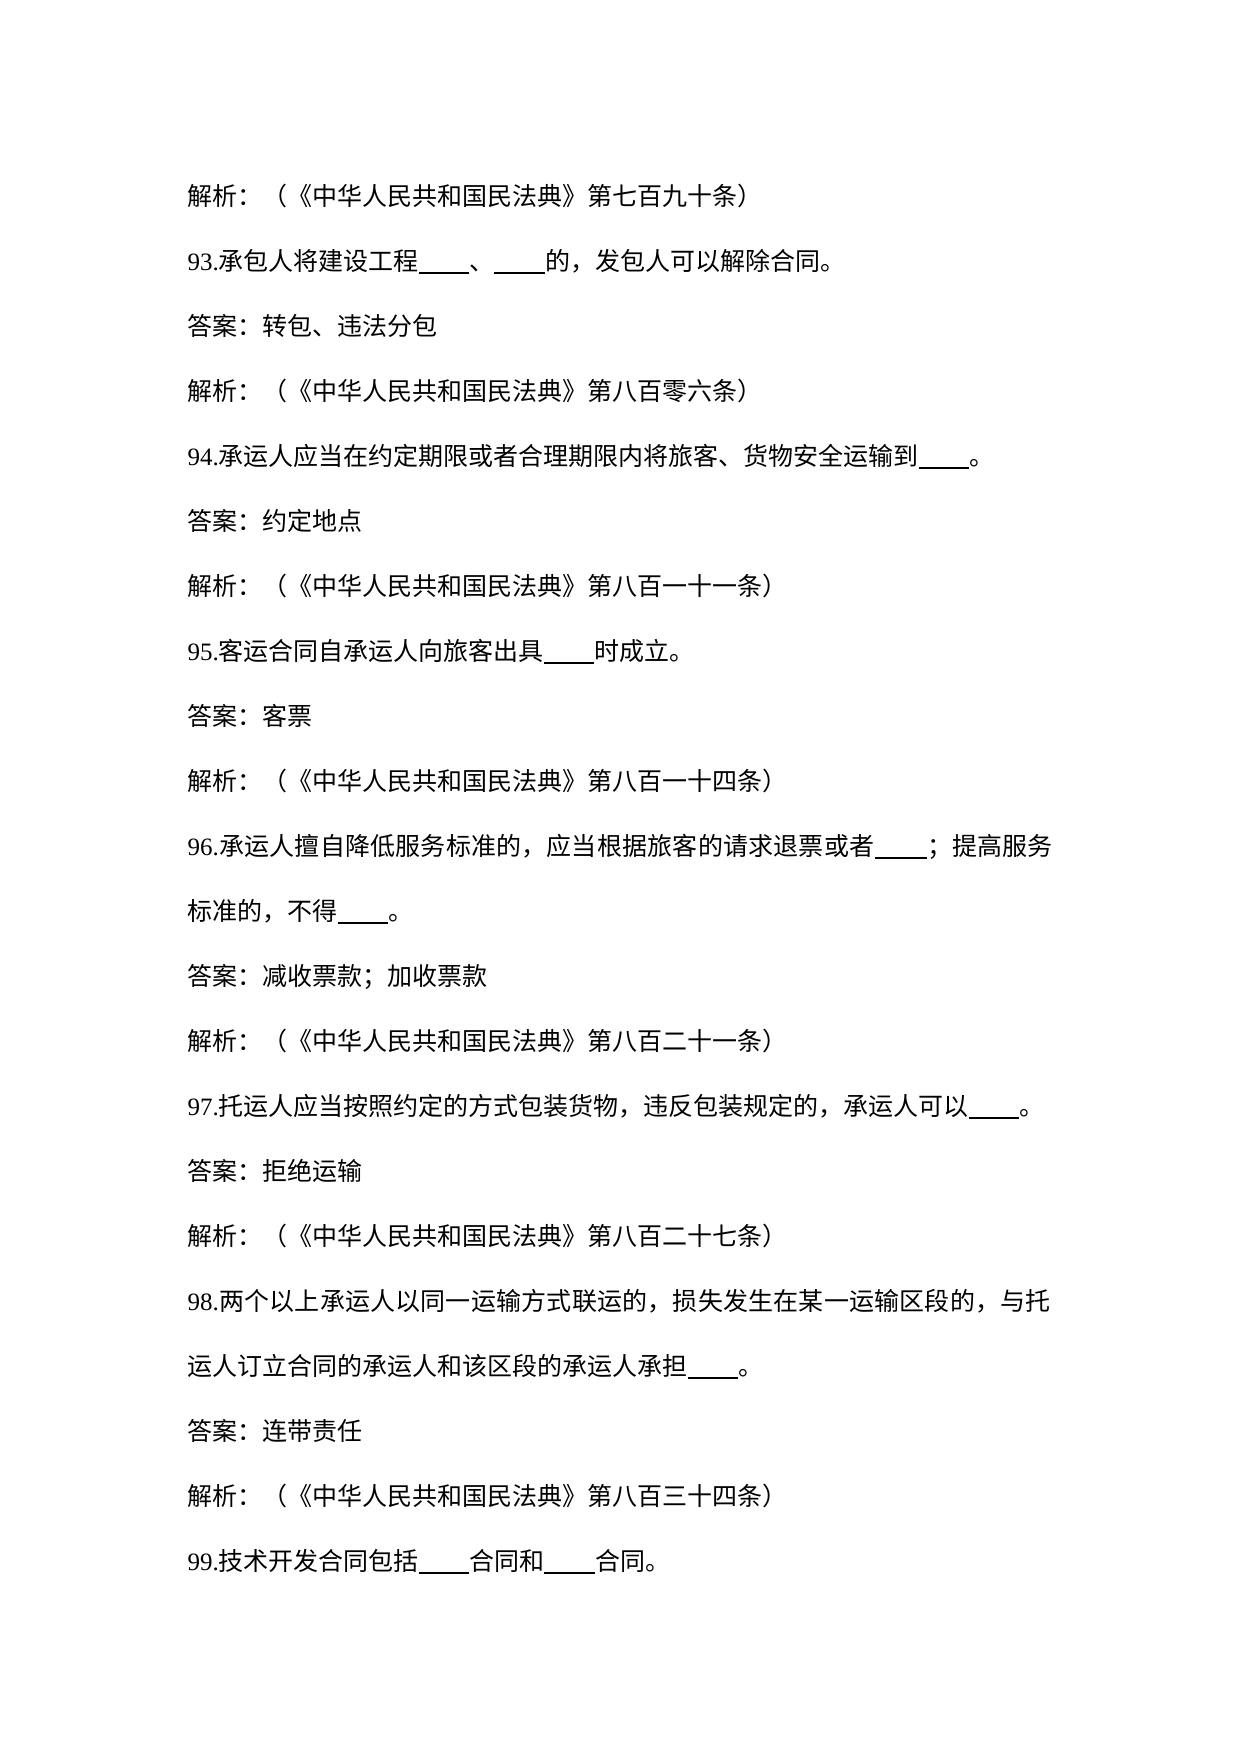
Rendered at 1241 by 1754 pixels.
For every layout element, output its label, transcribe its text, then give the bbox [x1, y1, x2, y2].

text 95.客运合同自承运人向旅客出具 时成立。 [187, 617, 1053, 682]
text 解析：（《中华人民共和国民法典》第八百一十四条） [187, 747, 1053, 812]
text 解析：（《中华人民共和国民法典》第八百零六条） [187, 357, 1053, 422]
text 答案：约定地点 [187, 487, 1053, 552]
text 99.技术开发合同包括 合同和 合同。 [187, 1527, 1053, 1592]
text 答案：转包、违法分包 [187, 292, 1053, 357]
text 解析：（《中华人民共和国民法典》第八百三十四条） [187, 1462, 1053, 1527]
text 答案：客票 [187, 682, 1053, 747]
text 93.承包人将建设工程 、 的，发包人可以解除合同。 [187, 227, 1053, 292]
text 解析：（《中华人民共和国民法典》第七百九十条） [187, 162, 1053, 227]
text 解析：（《中华人民共和国民法典》第八百二十七条） [187, 1202, 1053, 1267]
text 94.承运人应当在约定期限或者合理期限内将旅客、货物安全运输到 。 [187, 422, 1053, 487]
text 97.托运人应当按照约定的方式包装货物，违反包装规定的，承运人可以 。 [187, 1072, 1053, 1137]
text 解析：（《中华人民共和国民法典》第八百一十一条） [187, 552, 1053, 617]
text 98.两个以上承运人以同一运输方式联运的，损失发生在某一运输区段的，与托运人订立合同的承运人和该区段的承运人承担 。 [187, 1267, 1053, 1397]
text 答案：连带责任 [187, 1397, 1053, 1462]
text 96.承运人擅自降低服务标准的，应当根据旅客的请求退票或者 ；提高服务标准的，不得 。 [187, 812, 1053, 942]
text 解析：（《中华人民共和国民法典》第八百二十一条） [187, 1007, 1053, 1072]
text 答案：拒绝运输 [187, 1137, 1053, 1202]
text 答案：减收票款；加收票款 [187, 942, 1053, 1007]
